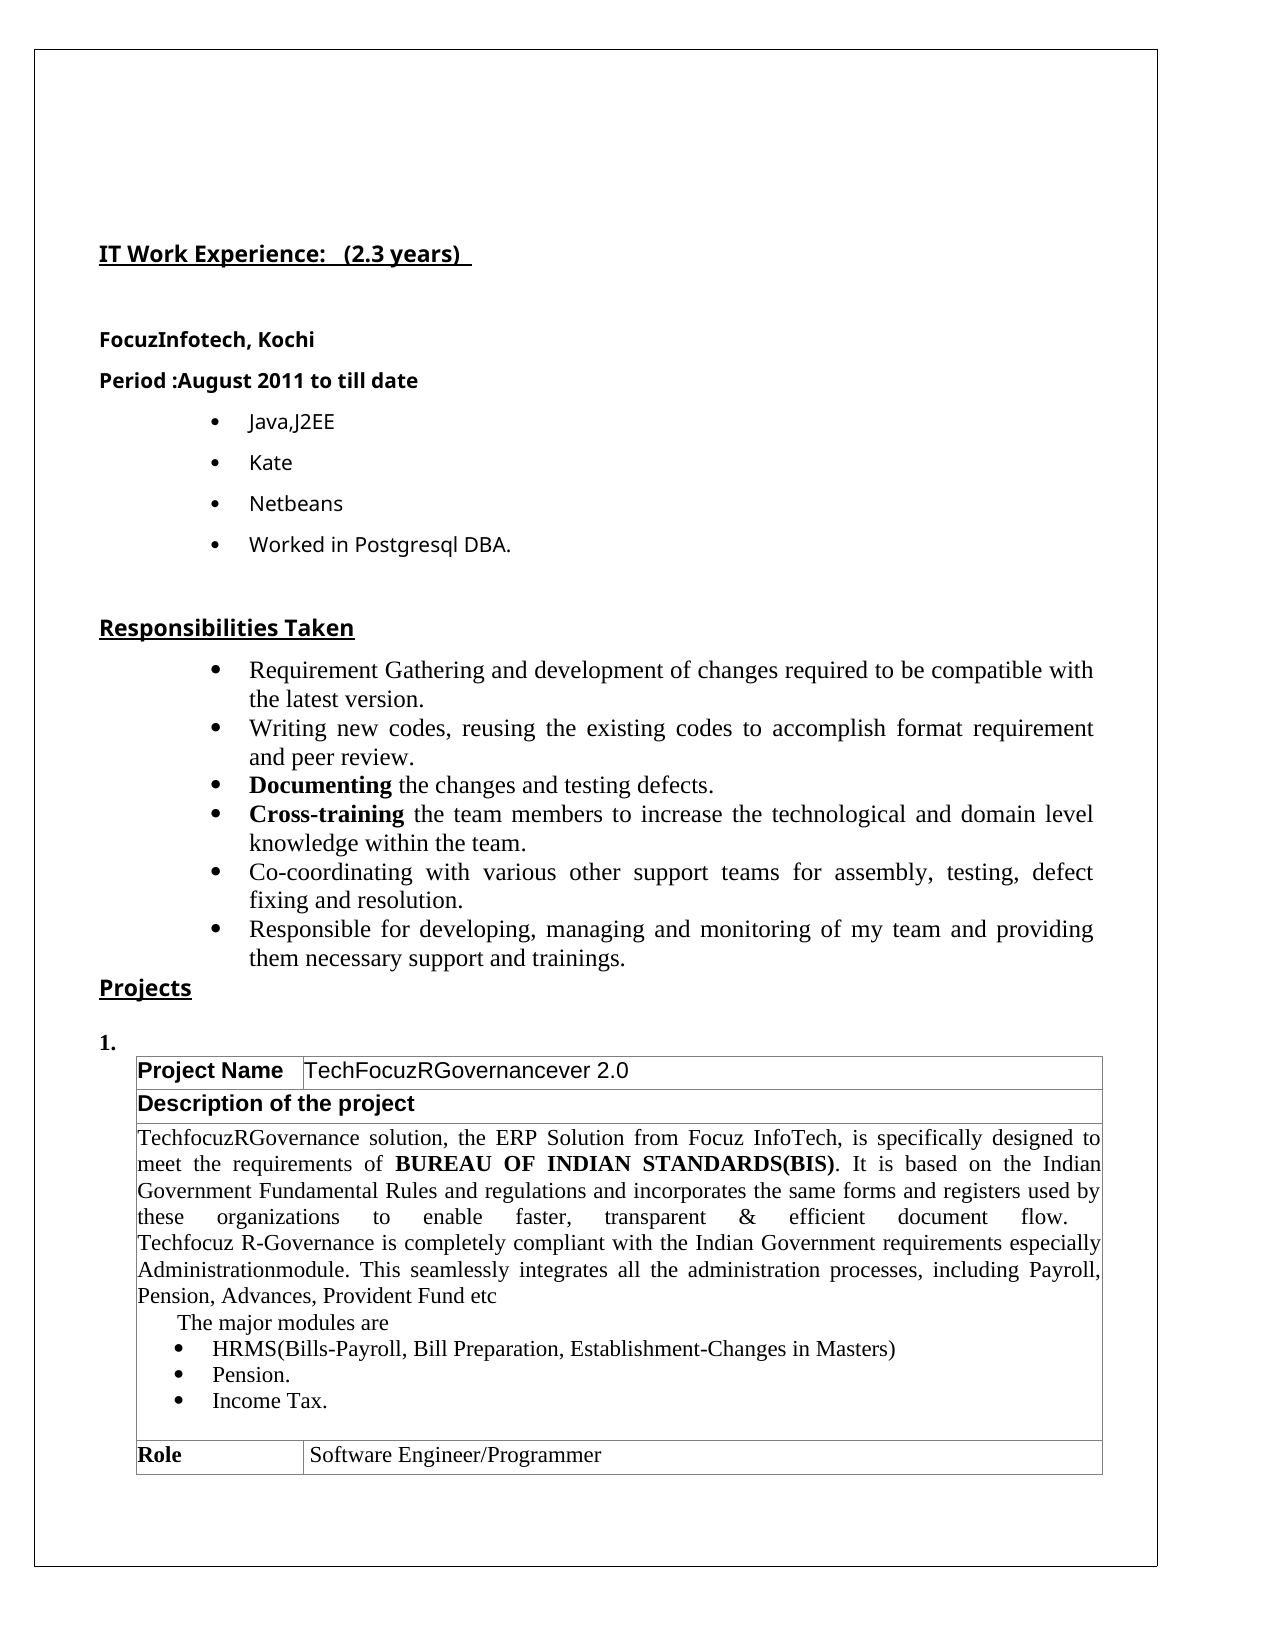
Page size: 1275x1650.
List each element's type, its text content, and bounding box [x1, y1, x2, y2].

list Co-coordinating with various other support teams for assembly, testing, defect fixing and resolution. [211, 857, 1095, 914]
list Writing new codes, reusing the existing codes to accomplish format requirement and peer review. [211, 713, 1095, 771]
table_cell Software Engineer/Programmer [304, 1441, 1102, 1474]
text FocuzInfotech, Kochi [99, 325, 1095, 354]
list Netbeans [211, 489, 1095, 517]
list Responsible for developing, managing and monitoring of my team and providing them necessary support and trainings. [211, 914, 1095, 972]
text Responsibilities Taken [99, 612, 1095, 643]
list Java,J2EE [211, 407, 1095, 436]
list Requirement Gathering and development of changes required to be compatible with the latest version. [211, 656, 1095, 713]
text Period :August 2011 to till date [99, 366, 1095, 394]
table_cell Role [137, 1441, 303, 1474]
table_header Project Name [137, 1057, 303, 1089]
text 1. [99, 1029, 1095, 1056]
table_cell TechfocuzRGovernance solution, the ERP Solution from Focuz InfoTech, is specifically designed to meet the requirements of BUREAU OF INDIAN STANDARDS(BIS). It is based on the Indian Government Fundamental Rules and regulations and incorporates the same forms and registers used by these organizations to enable faster, transparent & efficient document flow. Techfocuz R-Governance is completely compliant with the Indian Government requirements especially Administrationmodule. This seamlessly integrates all the administration processes, including Payroll, Pension, Advances, Provident Fund etc The major modules are HRMS(Bills-Payroll, Bill Preparation, Establishment-Changes in Masters) Pension. Income Tax. [137, 1124, 1102, 1440]
list Worked in Postgresql DBA. [211, 530, 1095, 558]
list Kate [211, 448, 1095, 476]
list Documenting the changes and testing defects. [211, 771, 1095, 799]
table_cell Description of the project [137, 1090, 1102, 1123]
subtitle Projects [99, 972, 1095, 1003]
list Cross-training the team members to increase the technological and domain level knowledge within the team. [211, 799, 1095, 857]
table_header TechFocuzRGovernancever 2.0 [304, 1057, 1102, 1089]
text IT Work Experience: (2.3 years) [99, 238, 1095, 269]
